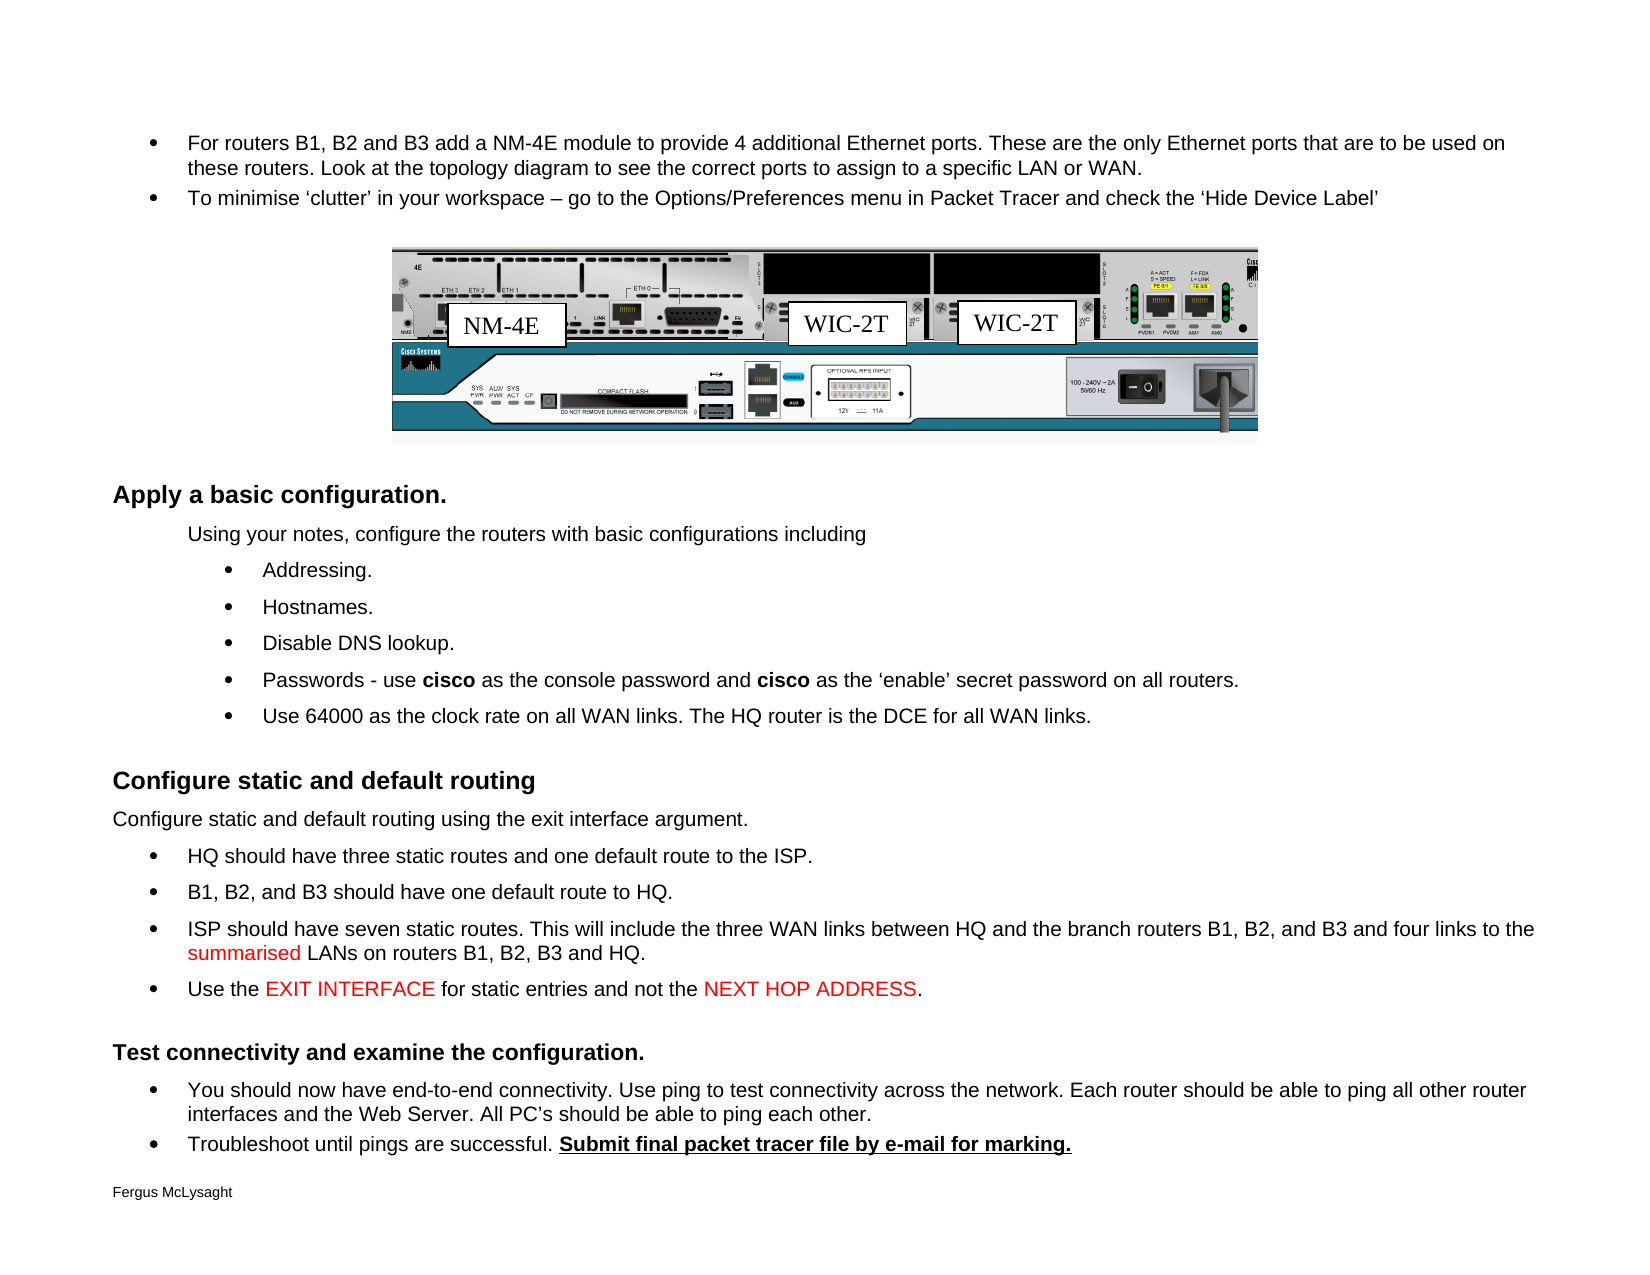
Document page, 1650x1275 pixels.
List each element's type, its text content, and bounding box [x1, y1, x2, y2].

list Hostnames. [225, 594, 1537, 619]
list Use the EXIT INTERFACE for static entries and not the NEXT HOP ADDRESS. [150, 977, 1537, 1001]
list Disable DNS lookup. [225, 631, 1537, 655]
list Troubleshoot until pings are successful. Submit final packet tracer file by e-mail for marking. [150, 1132, 1537, 1156]
text Configure static and default routing using the exit interface argument. [112, 807, 1537, 831]
list Passwords - use cisco as the console password and cisco as the ‘enable’ secret password on all routers. [225, 668, 1537, 692]
list HQ should have three static routes and one default route to the ISP. [150, 843, 1537, 868]
list For routers B1, B2 and B3 add a NM-4E module to provide 4 additional Ethernet ports. These are the only Ethernet ports that are to be used on these routers. Look at the topology diagram to see the correct ports to assign to a specific LAN or WAN. [150, 131, 1537, 179]
list Use 64000 as the clock rate on all WAN links. The HQ router is the DCE for all WAN links. [225, 704, 1537, 728]
text Configure static and default routing [112, 766, 1537, 794]
list Addressing. [225, 558, 1537, 582]
list To minimise ‘clutter’ in your workspace – go to the Options/Preferences menu in Packet Tracer and check the ‘Hide Device Label’ [150, 186, 1537, 209]
list B1, B2, and B3 should have one default route to HQ. [150, 880, 1537, 904]
picture [392, 247, 1258, 443]
text Test connectivity and examine the configuration. [112, 1039, 1537, 1065]
text Apply a basic configuration. [112, 480, 1537, 509]
list ISP should have seven static routes. This will include the three WAN links between HQ and the branch routers B1, B2, and B3 and four links to the summarised LANs on routers B1, B2, B3 and HQ. [150, 917, 1537, 965]
list You should now have end-to-end connectivity. Use ping to test connectivity across the network. Each router should be able to ping all other router interfaces and the Web Server. All PC’s should be able to ping each other. [150, 1078, 1537, 1126]
text Using your notes, configure the routers with basic configurations including [187, 522, 1537, 546]
